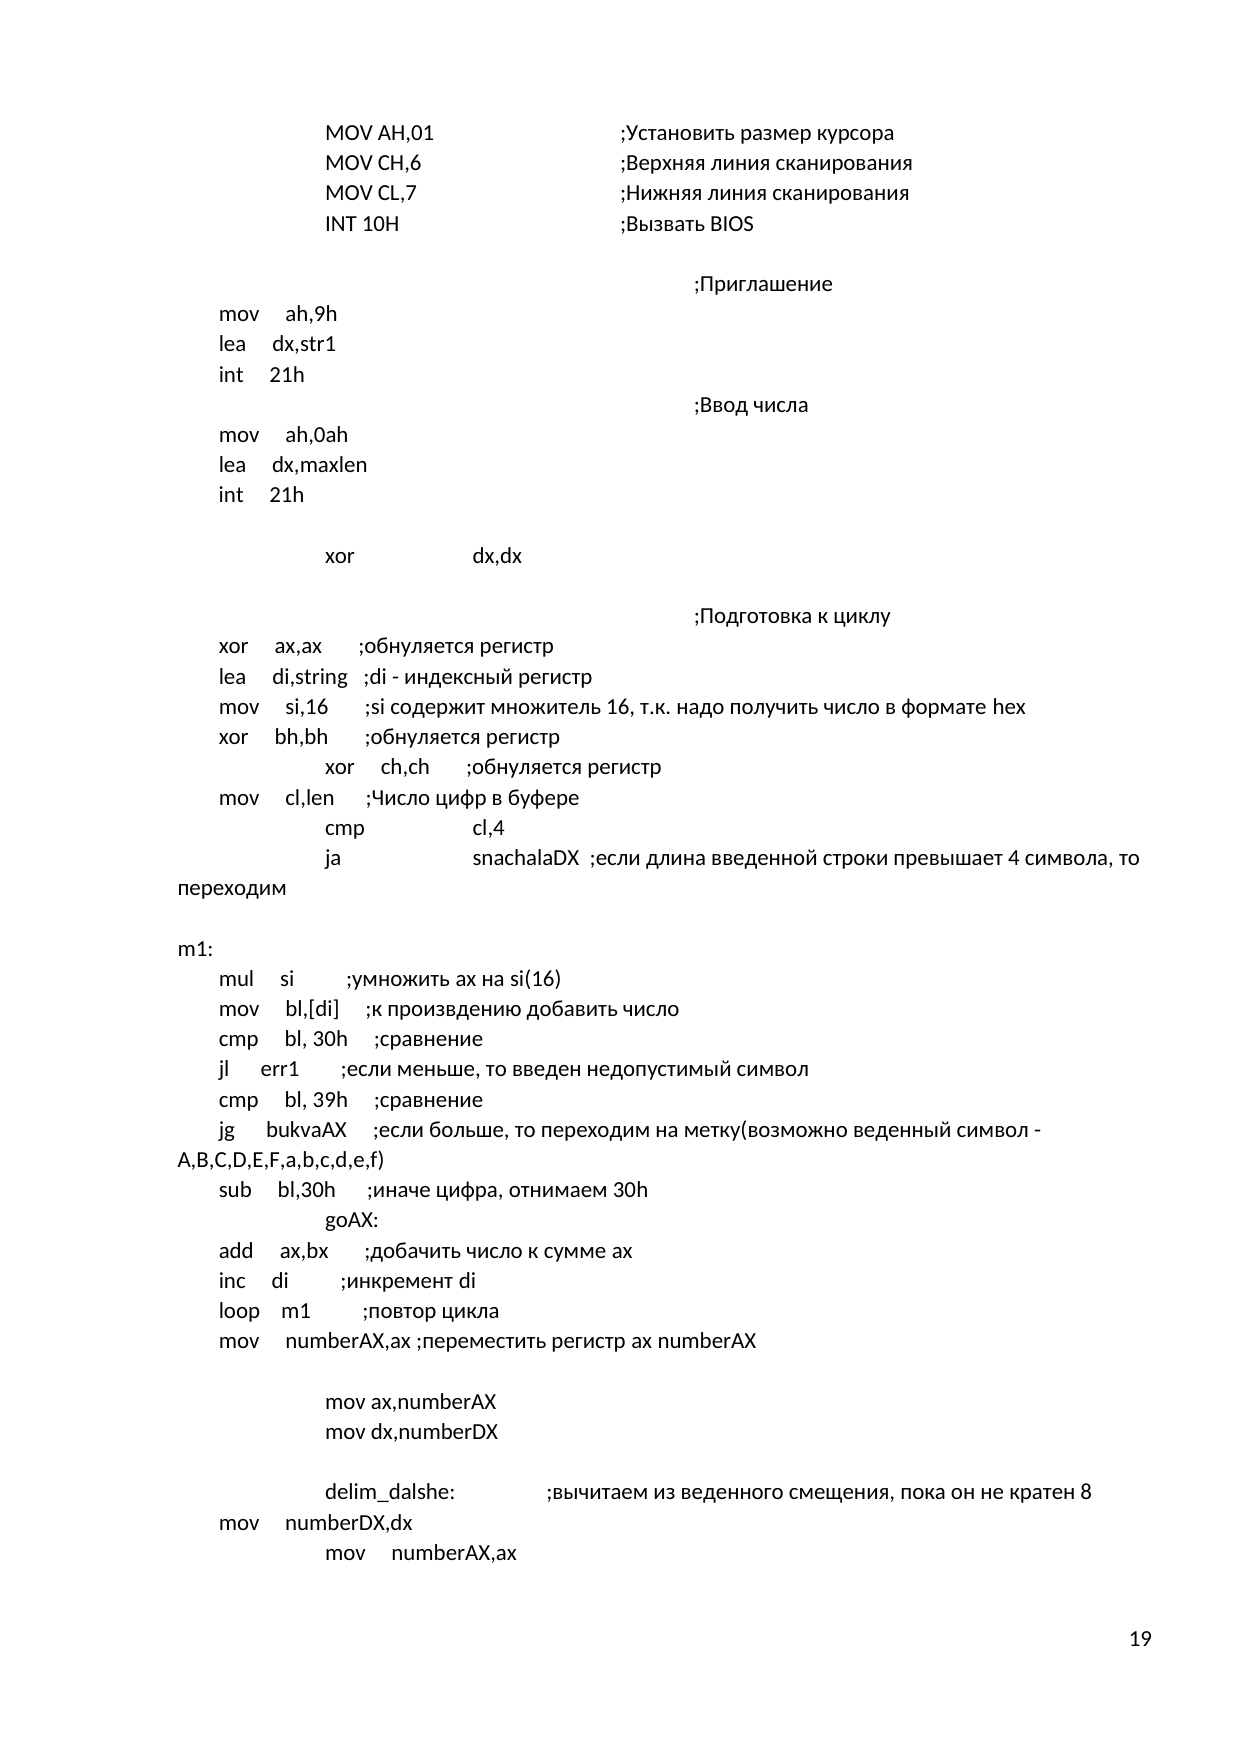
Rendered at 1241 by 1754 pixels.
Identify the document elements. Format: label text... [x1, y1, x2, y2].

text delim_dalshe: ;вычитаем из веденного смещения, пока он не кратен 8 [177, 1477, 1152, 1506]
text sub bl,30h ;иначе цифра, отнимаем 30h [177, 1175, 1152, 1203]
text mov numberAX,ax ;переместить регистр ax numberAX [177, 1326, 1152, 1354]
text ;Подготовка к циклу [177, 601, 1152, 629]
text inc di ;инкремент di [177, 1266, 1152, 1294]
text mov bl,[di] ;к произвдению добавить число [177, 994, 1152, 1022]
text mov ax,numberAX [177, 1387, 1152, 1415]
text cmp bl, 39h ;сравнение [177, 1085, 1152, 1113]
text add ax,bx ;добачить число к сумме ax [177, 1236, 1152, 1264]
text lea dx,maxlen [177, 450, 1152, 478]
text mul si ;умножить ax на si(16) [177, 964, 1152, 992]
text jg bukvaAX ;если больше, то переходим на метку(возможно веденный символ - A,B,C,D,E,F,a,b,c,d,e,f) [177, 1115, 1152, 1173]
text mov dx,numberDX [177, 1417, 1152, 1445]
text jl err1 ;если меньше, то введен недопустимый символ [177, 1054, 1152, 1083]
text int 21h [177, 481, 1152, 509]
text mov si,16 ;si содержит множитель 16, т.к. надо получить число в формате hex [177, 692, 1152, 720]
text goAX: [177, 1206, 1152, 1234]
text ;Ввод числа [177, 390, 1152, 418]
text xor ch,ch ;обнуляется регистр [177, 752, 1152, 781]
text INT 10H ;Вызвать BIOS [177, 209, 1152, 237]
text ;Приглашение [177, 269, 1152, 297]
text mov numberAX,ax [177, 1538, 1152, 1566]
text xor bh,bh ;обнуляется регистр [177, 722, 1152, 750]
text MOV AH,01 ;Установить размер курсора [177, 118, 1152, 146]
text mov numberDX,dx [177, 1508, 1152, 1536]
text lea dx,str1 [177, 329, 1152, 358]
text mov ah,9h [177, 299, 1152, 327]
text cmp bl, 30h ;сравнение [177, 1024, 1152, 1052]
text lea di,string ;di - индексный регистр [177, 662, 1152, 690]
text MOV CH,6 ;Верхняя линия сканирования [177, 148, 1152, 176]
text cmp cl,4 [177, 813, 1152, 841]
text MOV CL,7 ;Нижняя линия сканирования [177, 178, 1152, 207]
text xor ax,ax ;обнуляется регистр [177, 632, 1152, 660]
text m1: [177, 934, 1152, 962]
text int 21h [177, 360, 1152, 388]
text xor dx,dx [177, 541, 1152, 569]
text loop m1 ;повтор цикла [177, 1296, 1152, 1324]
text mov ah,0ah [177, 420, 1152, 448]
text mov cl,len ;Число цифр в буфере [177, 783, 1152, 811]
text ja snachalaDX ;если длина введенной строки превышает 4 символа, то переходим [177, 843, 1152, 901]
